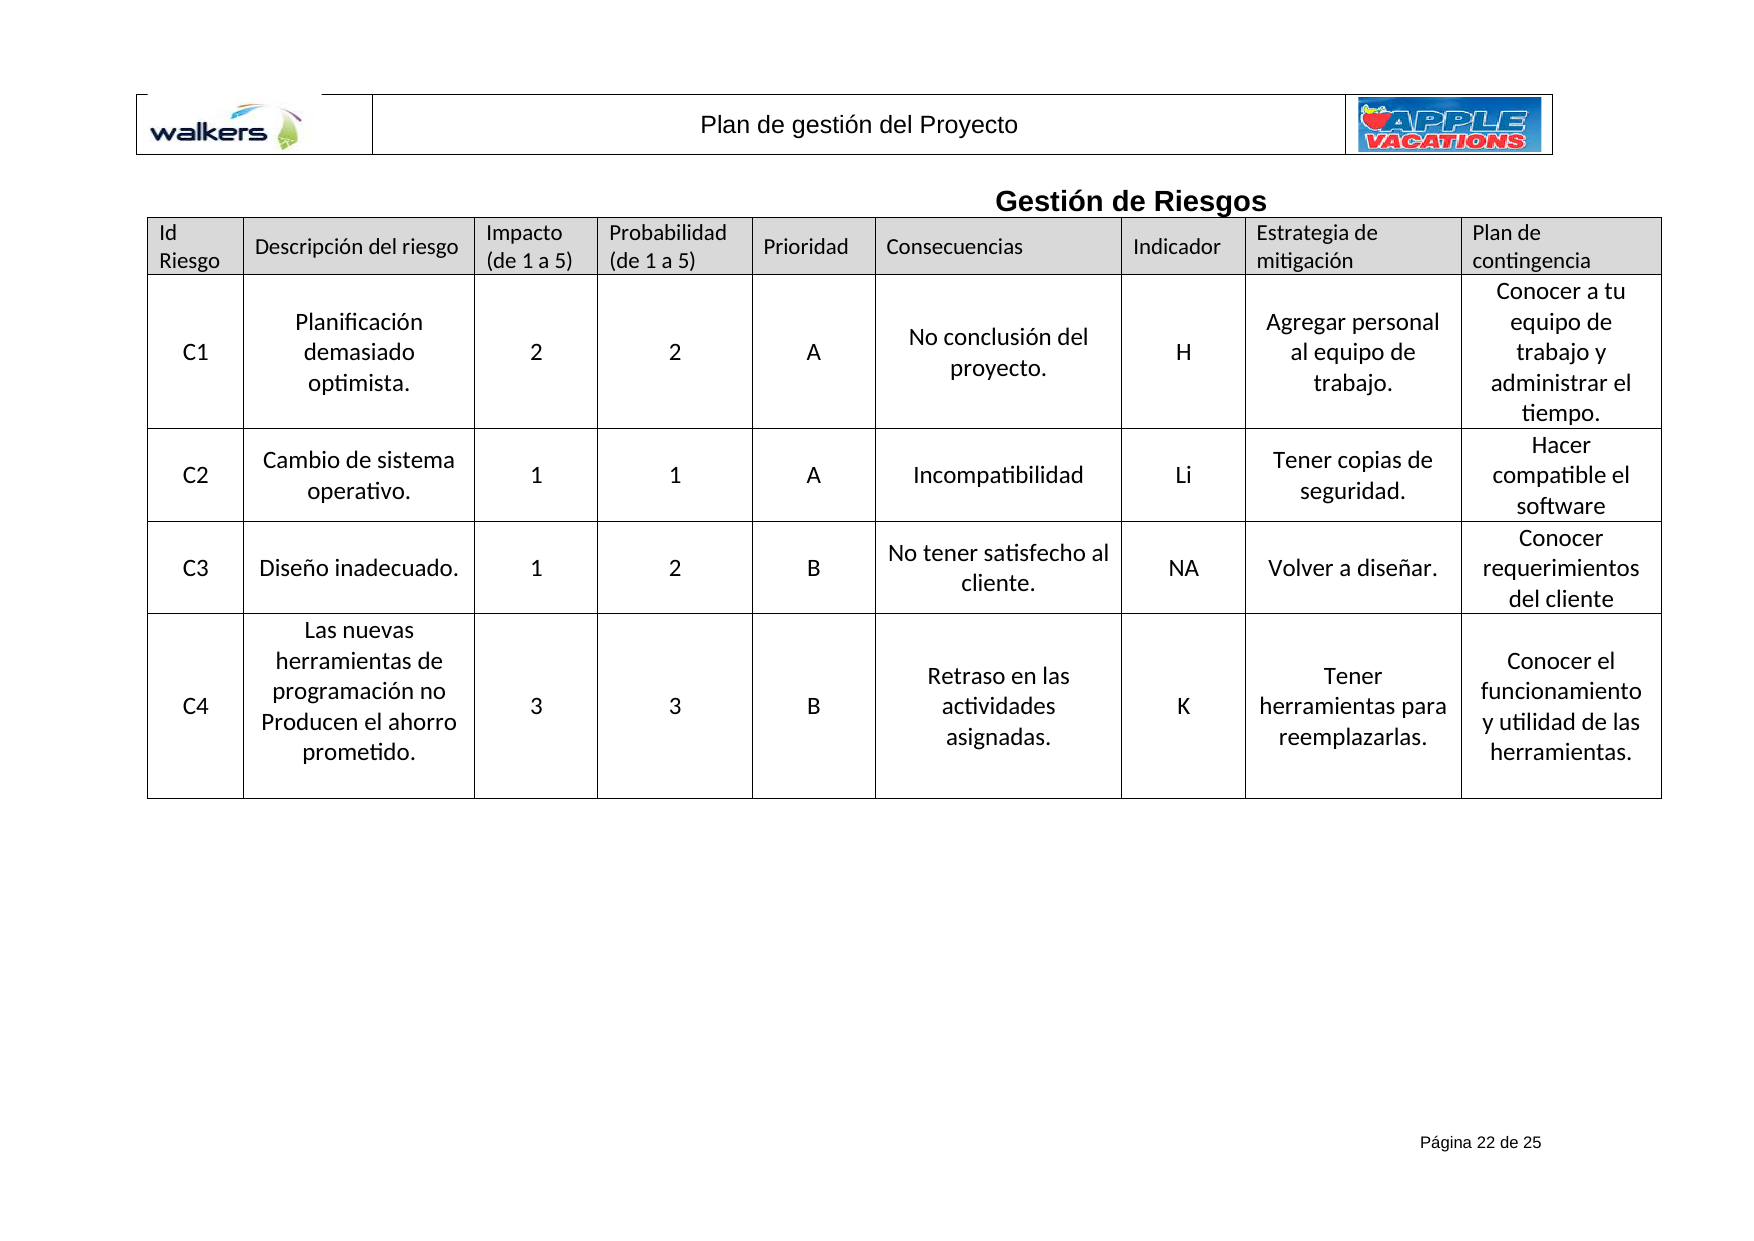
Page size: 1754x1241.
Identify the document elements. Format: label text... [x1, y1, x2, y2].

table_cell NA [1122, 522, 1245, 613]
table_cell 2 [598, 275, 752, 428]
table_cell Tener copias de seguridad. [1246, 429, 1461, 521]
table_cell Planificación demasiado optimista. [244, 275, 474, 428]
table_cell Retraso en las actividades asignadas. [876, 614, 1121, 797]
table_cell Incompatibilidad [876, 429, 1121, 521]
table_cell 3 [475, 614, 597, 797]
table_header Estrategia de mitigación [1246, 218, 1461, 274]
table_cell Conocer requerimientos del cliente [1462, 522, 1661, 613]
table_header Indicador [1122, 218, 1245, 274]
table_cell 1 [598, 429, 752, 521]
table_cell B [753, 522, 875, 613]
table_cell Agregar personal al equipo de trabajo. [1246, 275, 1461, 428]
table_cell 1 [475, 522, 597, 613]
table_cell Tener herramientas para reemplazarlas. [1246, 614, 1461, 797]
table_cell C1 [148, 275, 243, 428]
table_cell 3 [598, 614, 752, 797]
table_cell A [753, 429, 875, 521]
table_cell Diseño inadecuado. [244, 522, 474, 613]
table_header Impacto (de 1 a 5) [475, 218, 597, 274]
table_header Plan de contingencia [1462, 218, 1661, 274]
table_cell 2 [598, 522, 752, 613]
table_header Probabilidad (de 1 a 5) [598, 218, 752, 274]
subtitle Gestión de Riesgos [148, 184, 1541, 217]
table_header Id Riesgo [148, 218, 243, 274]
table_cell Conocer el funcionamiento y utilidad de las herramientas. [1462, 614, 1661, 797]
table_cell 2 [475, 275, 597, 428]
table_cell C3 [148, 522, 243, 613]
table_cell B [753, 614, 875, 797]
table_cell H [1122, 275, 1245, 428]
table_cell 1 [475, 429, 597, 521]
table_cell C2 [148, 429, 243, 521]
table_cell K [1122, 614, 1245, 797]
table_header Prioridad [753, 218, 875, 274]
table_cell Li [1122, 429, 1245, 521]
table_cell A [753, 275, 875, 428]
picture [1358, 97, 1542, 152]
table_cell C4 [148, 614, 243, 797]
table_cell No conclusión del proyecto. [876, 275, 1121, 428]
picture [147, 94, 322, 154]
table_header Consecuencias [876, 218, 1121, 274]
table_cell Cambio de sistema operativo. [244, 429, 474, 521]
table_cell Volver a diseñar. [1246, 522, 1461, 613]
table_cell Hacer compatible el software [1462, 429, 1661, 521]
table_cell Conocer a tu equipo de trabajo y administrar el tiempo. [1462, 275, 1661, 428]
table_header Descripción del riesgo [244, 218, 474, 274]
table_cell No tener satisfecho al cliente. [876, 522, 1121, 613]
table_cell Las nuevas herramientas de programación no Producen el ahorro prometido. [244, 614, 474, 797]
